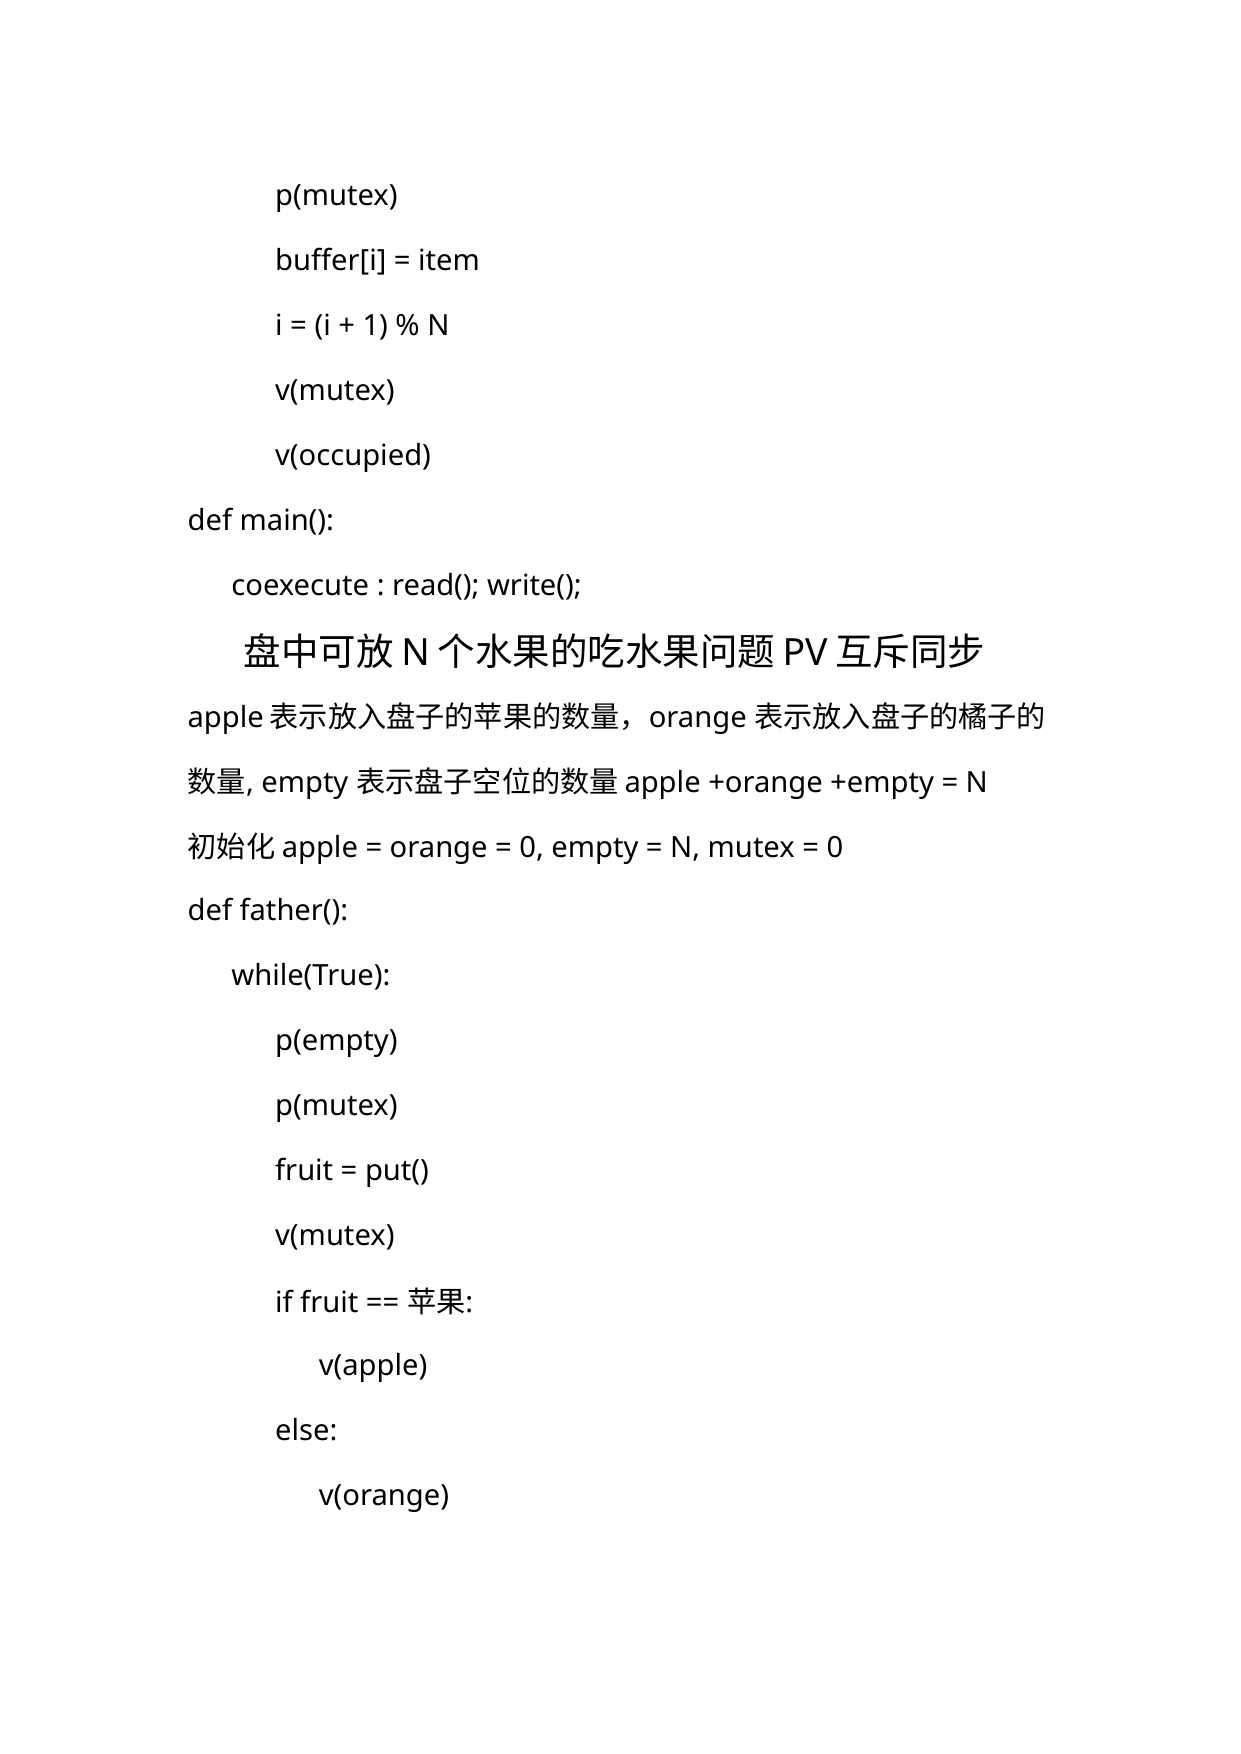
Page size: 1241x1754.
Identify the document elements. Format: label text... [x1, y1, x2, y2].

list p(empty) [187, 1007, 1053, 1072]
list 初始化 apple = orange = 0, empty = N, mutex = 0 [187, 812, 1053, 877]
list else: [187, 1397, 1053, 1462]
list apple表示放入盘子的苹果的数量，orange 表示放入盘子的橘子的数量, empty 表示盘子空位的数量apple +orange +empty = N [187, 682, 1053, 812]
list i = (i + 1) % N [187, 292, 1053, 357]
list v(orange) [187, 1462, 1053, 1527]
list v(occupied) [187, 422, 1053, 487]
list while(True): [187, 942, 1053, 1007]
list def main(): [187, 487, 1053, 552]
list buffer[i] = item [187, 227, 1053, 292]
list p(mutex) [187, 1072, 1053, 1137]
list if fruit == 苹果: [187, 1267, 1053, 1332]
list v(apple) [187, 1332, 1053, 1397]
list def father(): [187, 877, 1053, 942]
list v(mutex) [187, 357, 1053, 422]
list 盘中可放N个水果的吃水果问题PV互斥同步 [187, 617, 1053, 682]
list v(mutex) [187, 1202, 1053, 1267]
list fruit = put() [187, 1137, 1053, 1202]
list p(mutex) [187, 162, 1053, 227]
list coexecute : read(); write(); [187, 552, 1053, 617]
